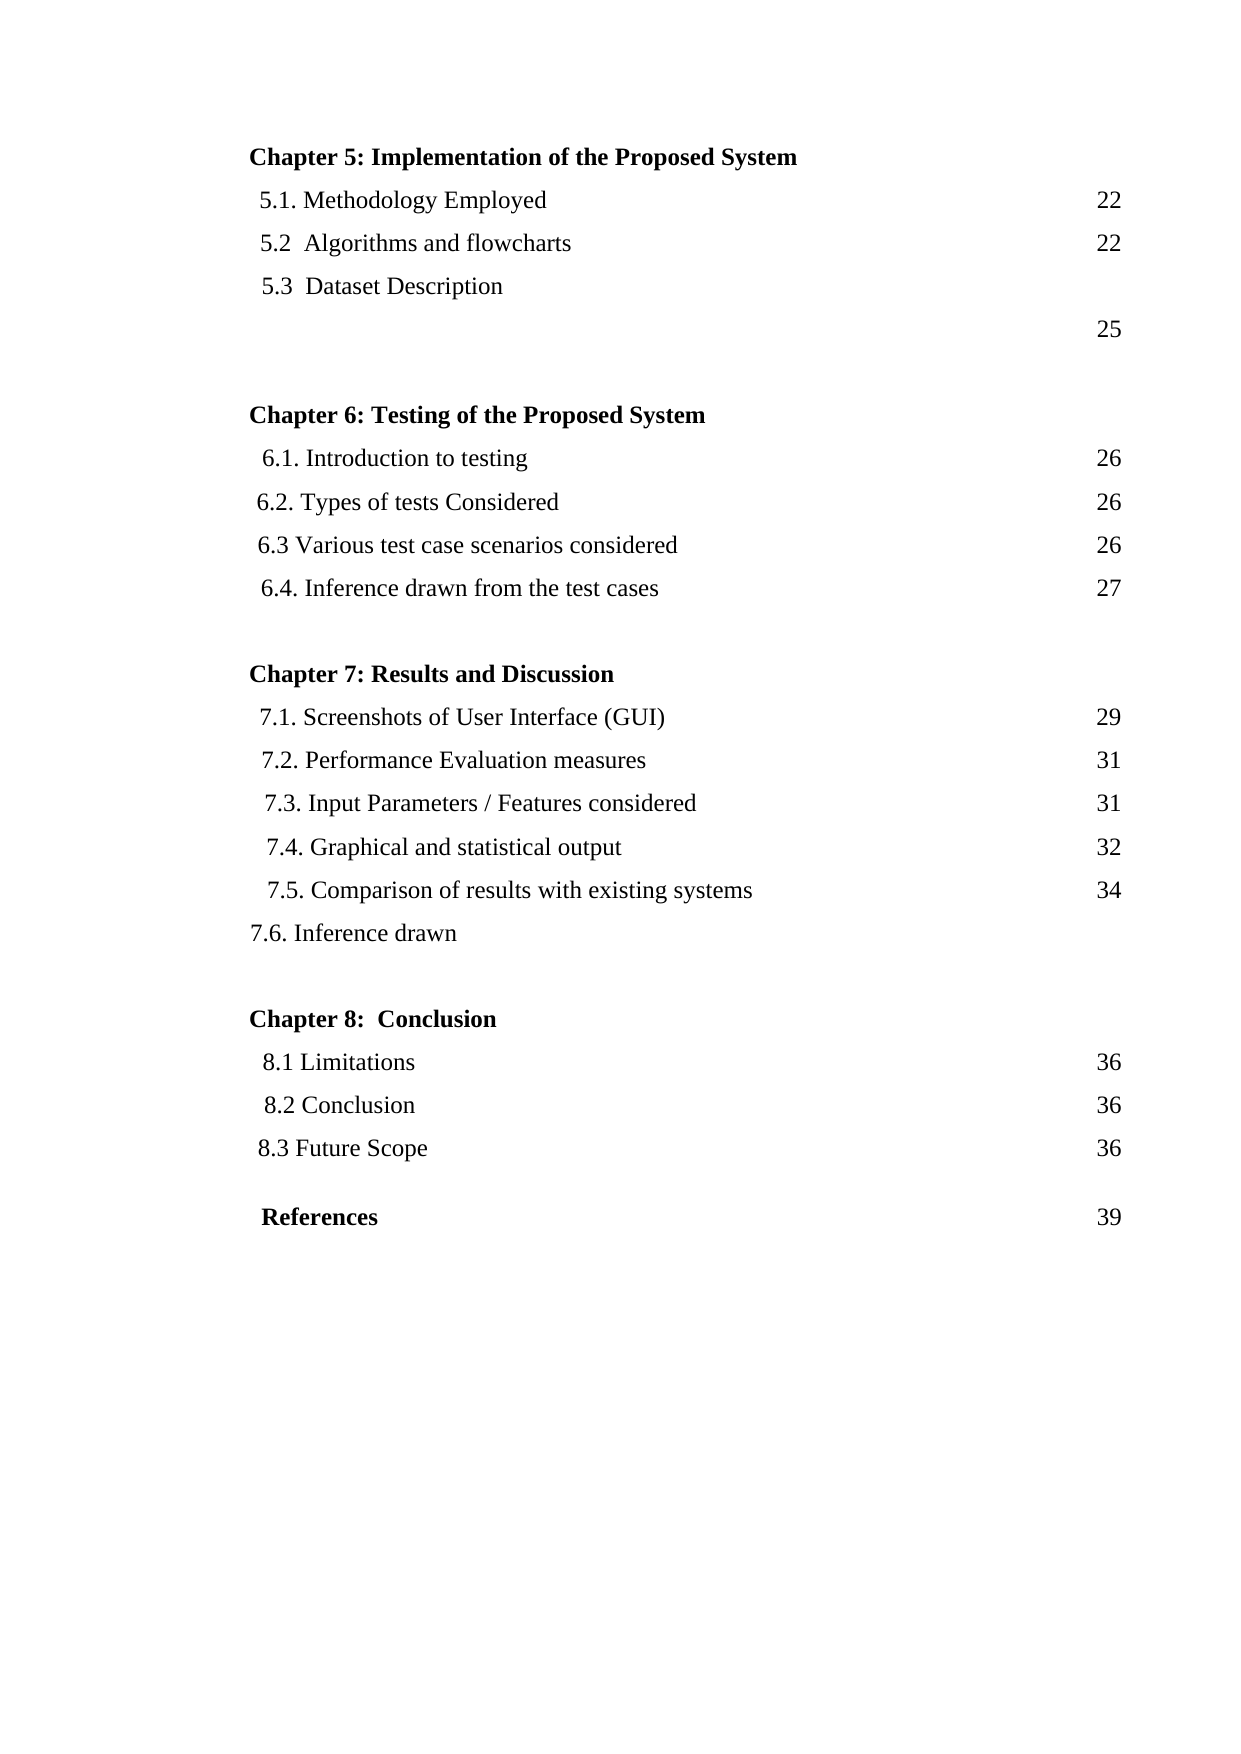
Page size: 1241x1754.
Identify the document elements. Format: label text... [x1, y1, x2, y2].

text 6.3 Various test case scenarios considered 26 [249, 530, 1121, 558]
text 8.1 Limitations 36 [249, 1047, 1121, 1076]
text References 39 [250, 1202, 1121, 1230]
text 7.1. Screenshots of User Interface (GUI) 29 [249, 702, 1121, 731]
text 7.2. Performance Evaluation measures 31 [249, 745, 1121, 774]
text 5.2 Algorithms and flowcharts 22 [249, 228, 1121, 257]
text 7.3. Input Parameters / Features considered 31 [175, 788, 1121, 817]
text 8.2 Conclusion 36 [249, 1090, 1121, 1119]
text 6.2. Types of tests Considered 26 [249, 487, 1121, 515]
text 8.3 Future Scope 36 [249, 1133, 1121, 1162]
text 25 [249, 314, 1121, 343]
text 6.4. Inference drawn from the test cases 27 [249, 573, 1121, 602]
text Chapter 7: Results and Discussion [249, 659, 1121, 688]
text Chapter 5: Implementation of the Proposed System [249, 142, 1121, 170]
text 5.3 Dataset Description [249, 271, 1121, 300]
text 7.6. Inference drawn [250, 918, 1121, 947]
text 7.5. Comparison of results with existing systems 34 [250, 875, 1121, 903]
text 6.1. Introduction to testing 26 [249, 443, 1121, 472]
text 5.1. Methodology Employed 22 [249, 185, 1121, 213]
text 7.4. Graphical and statistical output 32 [250, 832, 1121, 860]
text Chapter 8: Conclusion [249, 1004, 1121, 1033]
text Chapter 6: Testing of the Proposed System [249, 400, 1121, 429]
